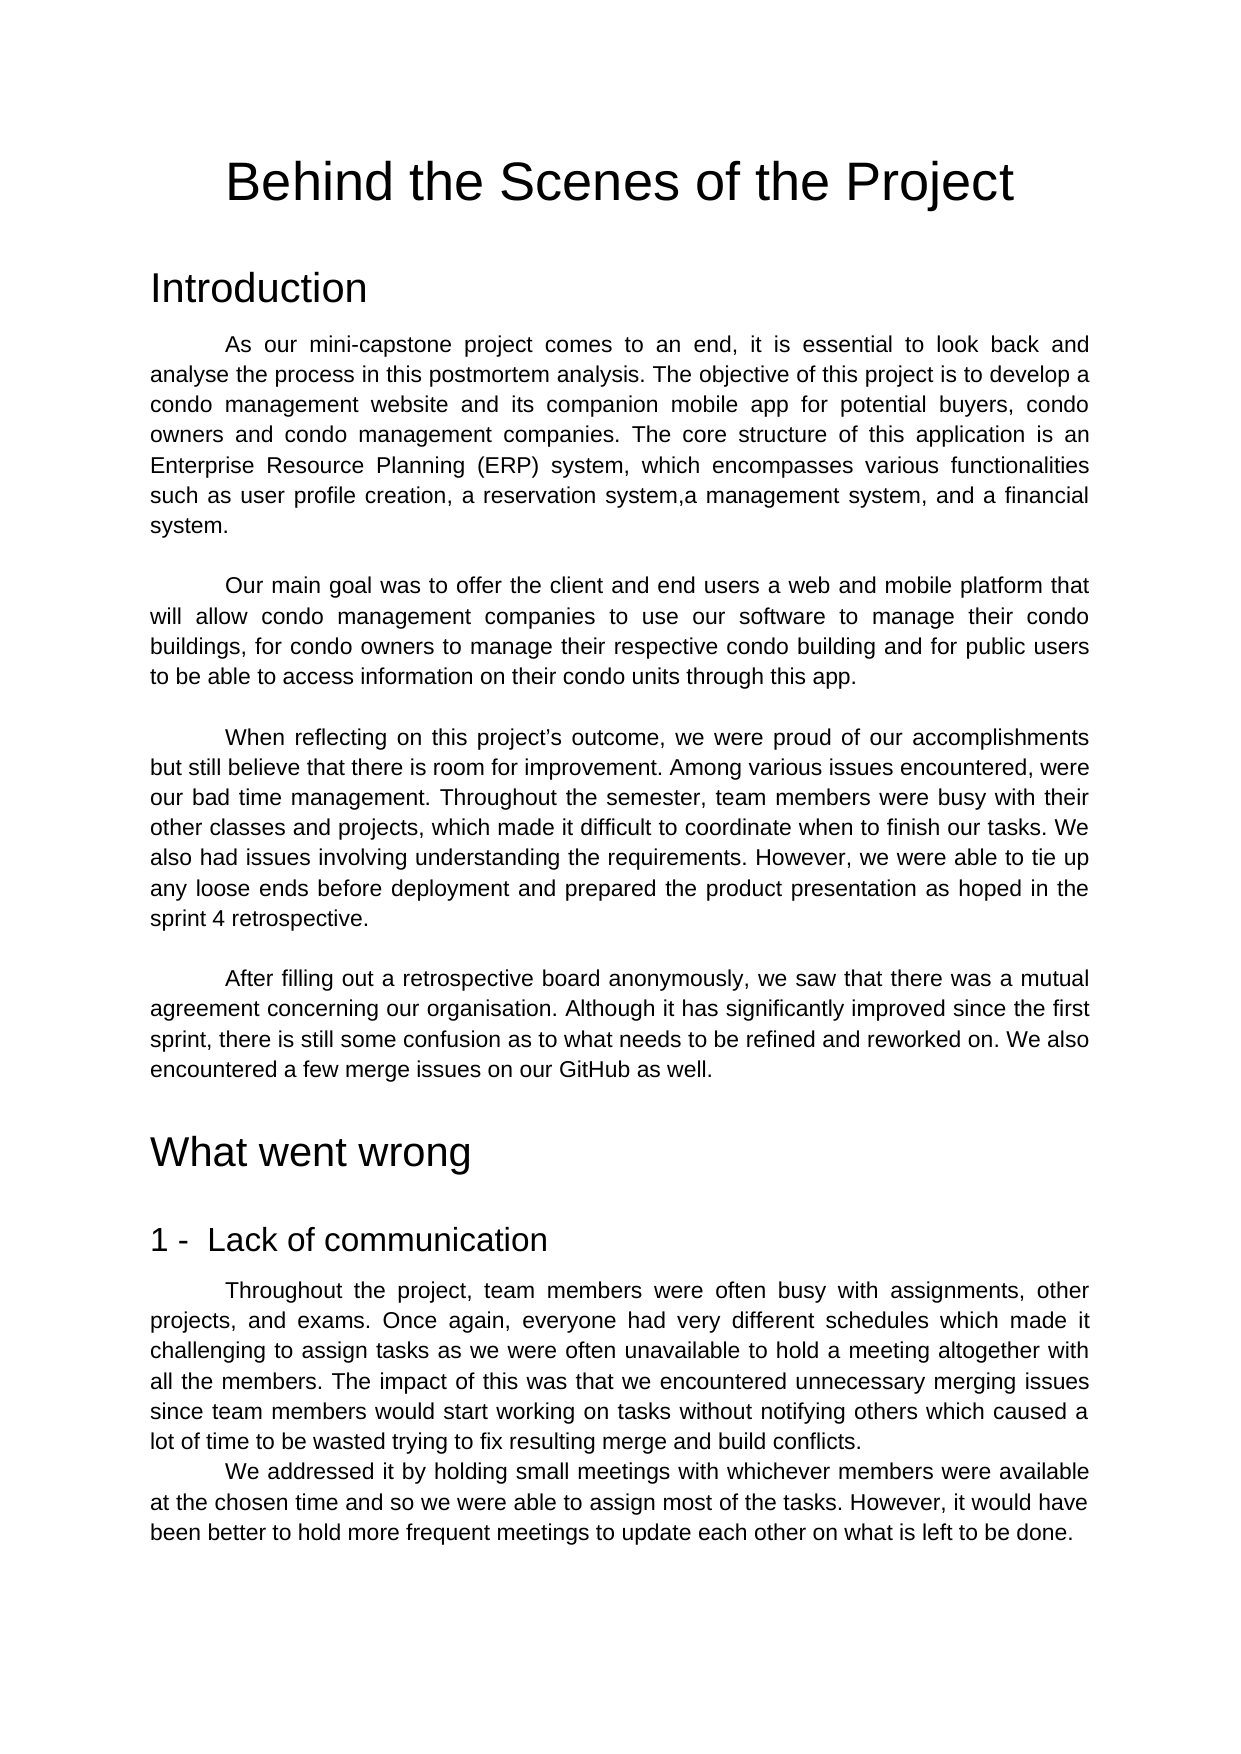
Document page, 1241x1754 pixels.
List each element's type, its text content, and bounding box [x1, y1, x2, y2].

subtitle 1 - Lack of communication [150, 1220, 1090, 1259]
text When reflecting on this project’s outcome, we were proud of our accomplishments but still believe that there is room for improvement. Among various issues encountered, were our bad time management. Throughout the semester, team members were busy with their other classes and projects, which made it difficult to coordinate when to finish our tasks. We also had issues involving understanding the requirements. However, we were able to tie up any loose ends before deployment and prepared the product presentation as hoped in the sprint 4 retrospective. [150, 723, 1090, 931]
text Our main goal was to offer the client and end users a web and mobile platform that will allow condo management companies to use our software to manage their condo buildings, for condo owners to manage their respective condo building and for public users to be able to access information on their condo units through this app. [150, 572, 1090, 689]
text We addressed it by holding small meetings with whichever members were available at the chosen time and so we were able to assign most of the tasks. However, it would have been better to hold more frequent meetings to update each other on what is left to be done. [150, 1458, 1090, 1545]
text As our mini-capstone project comes to an end, it is essential to look back and analyse the process in this postmortem analysis. The objective of this project is to develop a condo management website and its companion mobile app for potential buyers, condo owners and condo management companies. The core structure of this application is an Enterprise Resource Planning (ERP) system, which encompasses various functionalities such as user profile creation, a reservation system,a management system, and a financial system. [150, 331, 1090, 538]
subtitle Introduction [150, 263, 1090, 311]
text After filling out a retrospective board anonymously, we saw that there was a mutual agreement concerning our organisation. Although it has significantly improved since the first sprint, there is still some confusion as to what needs to be refined and reworked on. We also encountered a few merge issues on our GitHub as well. [150, 965, 1090, 1082]
text Throughout the project, team members were often busy with assignments, other projects, and exams. Once again, everyone had very different schedules which made it challenging to assign tasks as we were often unavailable to hold a meeting altogether with all the members. The impact of this was that we encountered unnecessary merging issues since team members would start working on tasks without notifying others which caused a lot of time to be wasted trying to fix resulting merge and build conflicts. [150, 1277, 1090, 1454]
subtitle What went wrong [150, 1128, 1090, 1176]
title Behind the Scenes of the Project [150, 150, 1090, 212]
